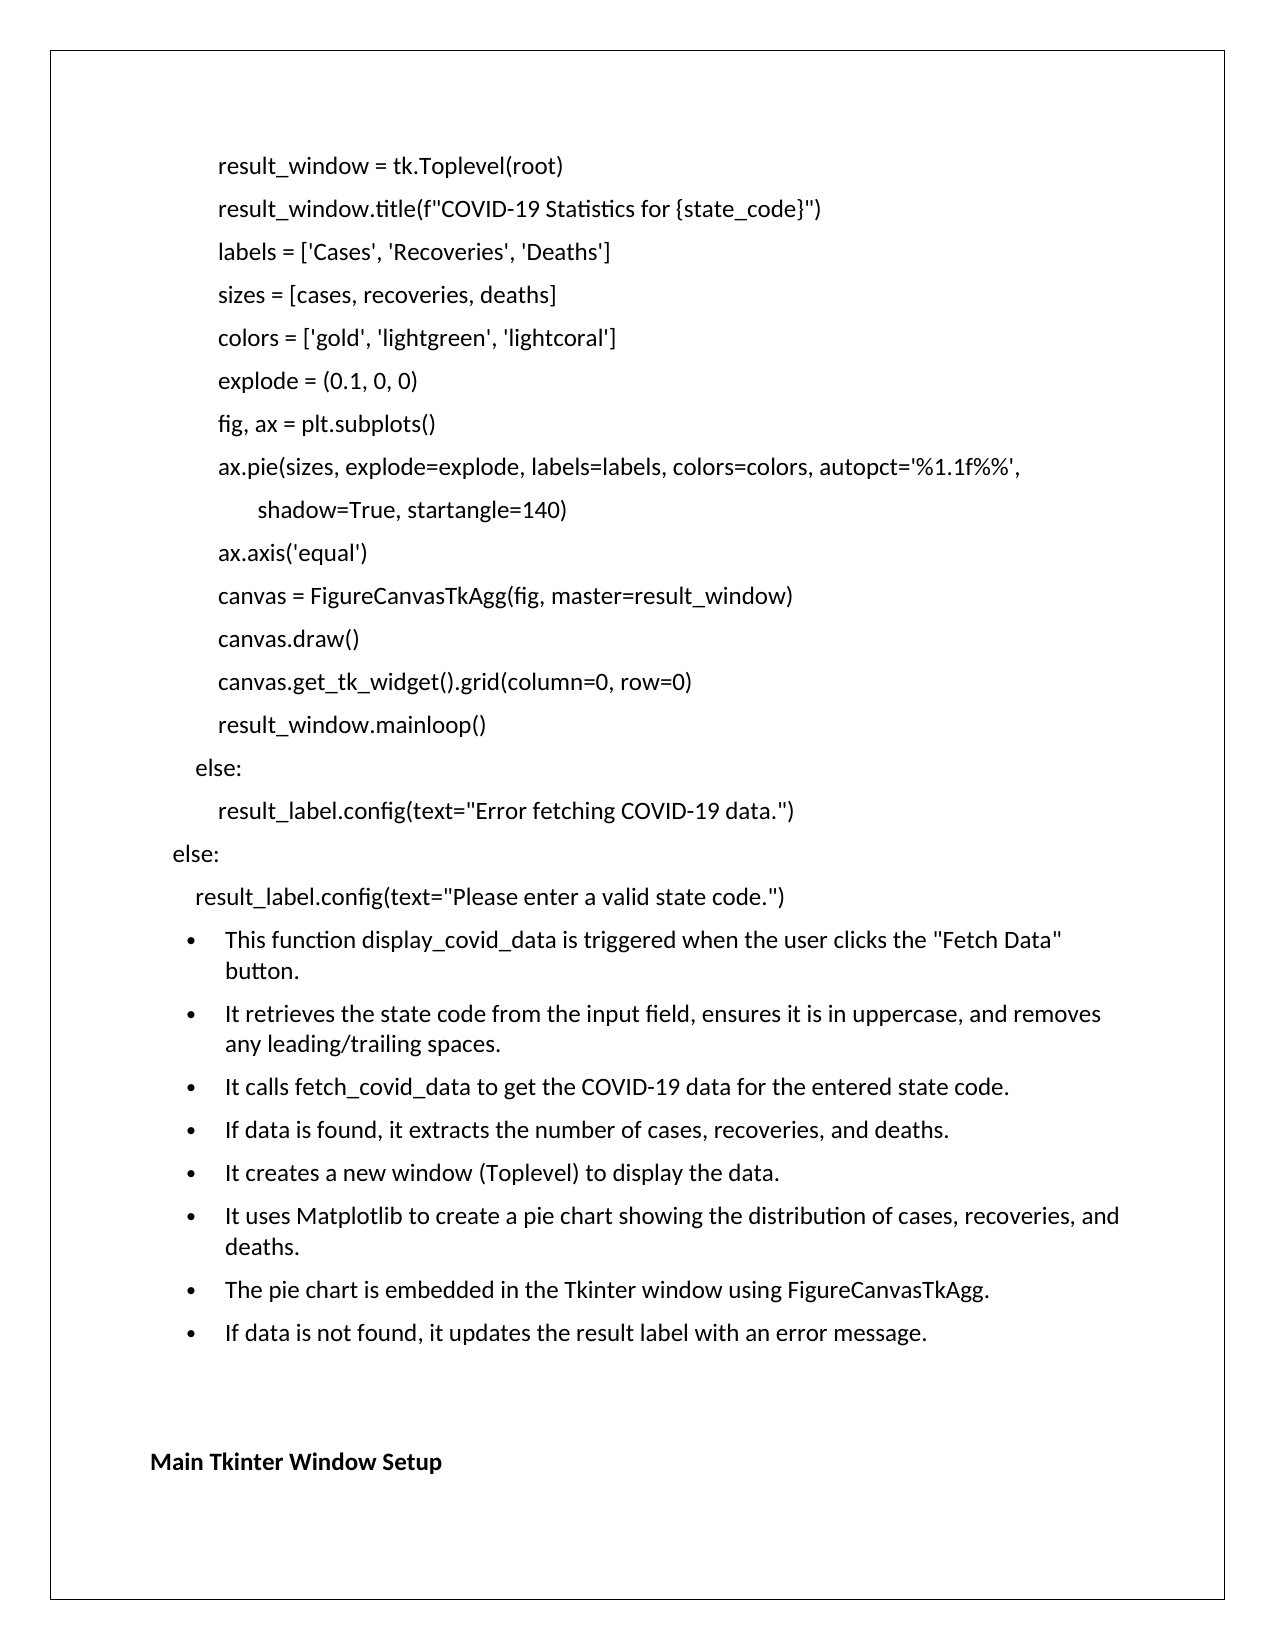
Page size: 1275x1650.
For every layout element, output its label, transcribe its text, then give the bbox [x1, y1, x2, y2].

list If data is found, it extracts the number of cases, recoveries, and deaths. [187, 1114, 1125, 1145]
list This function display_covid_data is triggered when the user clicks the "Fetch Data" button. [187, 924, 1125, 985]
text Main Tkinter Window Setup [150, 1446, 1125, 1477]
list It calls fetch_covid_data to get the COVID-19 data for the entered state code. [187, 1071, 1125, 1102]
list It creates a new window (Toplevel) to display the data. [187, 1157, 1125, 1188]
text else: [150, 752, 1125, 783]
text colors = ['gold', 'lightgreen', 'lightcoral'] [150, 322, 1125, 353]
text sizes = [cases, recoveries, deaths] [150, 279, 1125, 309]
text ax.axis('equal') [150, 537, 1125, 568]
list If data is not found, it updates the result label with an error message. [187, 1317, 1125, 1348]
text canvas.get_tk_widget().grid(column=0, row=0) [150, 666, 1125, 697]
list The pie chart is embedded in the Tkinter window using FigureCanvasTkAgg. [187, 1274, 1125, 1304]
text labels = ['Cases', 'Recoveries', 'Deaths'] [150, 236, 1125, 267]
text shadow=True, startangle=140) [150, 494, 1125, 525]
text else: [150, 838, 1125, 869]
text canvas = FigureCanvasTkAgg(fig, master=result_window) [150, 580, 1125, 611]
text result_window.mainloop() [150, 709, 1125, 740]
text result_label.config(text="Please enter a valid state code.") [150, 881, 1125, 912]
text result_window.title(f"COVID-19 Statistics for {state_code}") [150, 193, 1125, 223]
text fig, ax = plt.subplots() [150, 408, 1125, 439]
list It retrieves the state code from the input field, ensures it is in uppercase, and removes any leading/trailing spaces. [187, 998, 1125, 1059]
text ax.pie(sizes, explode=explode, labels=labels, colors=colors, autopct='%1.1f%%', [150, 451, 1125, 482]
text result_window = tk.Toplevel(root) [150, 150, 1125, 181]
text result_label.config(text="Error fetching COVID-19 data.") [150, 795, 1125, 826]
text canvas.draw() [150, 623, 1125, 654]
list It uses Matplotlib to create a pie chart showing the distribution of cases, recoveries, and deaths. [187, 1201, 1125, 1262]
text explode = (0.1, 0, 0) [150, 365, 1125, 396]
